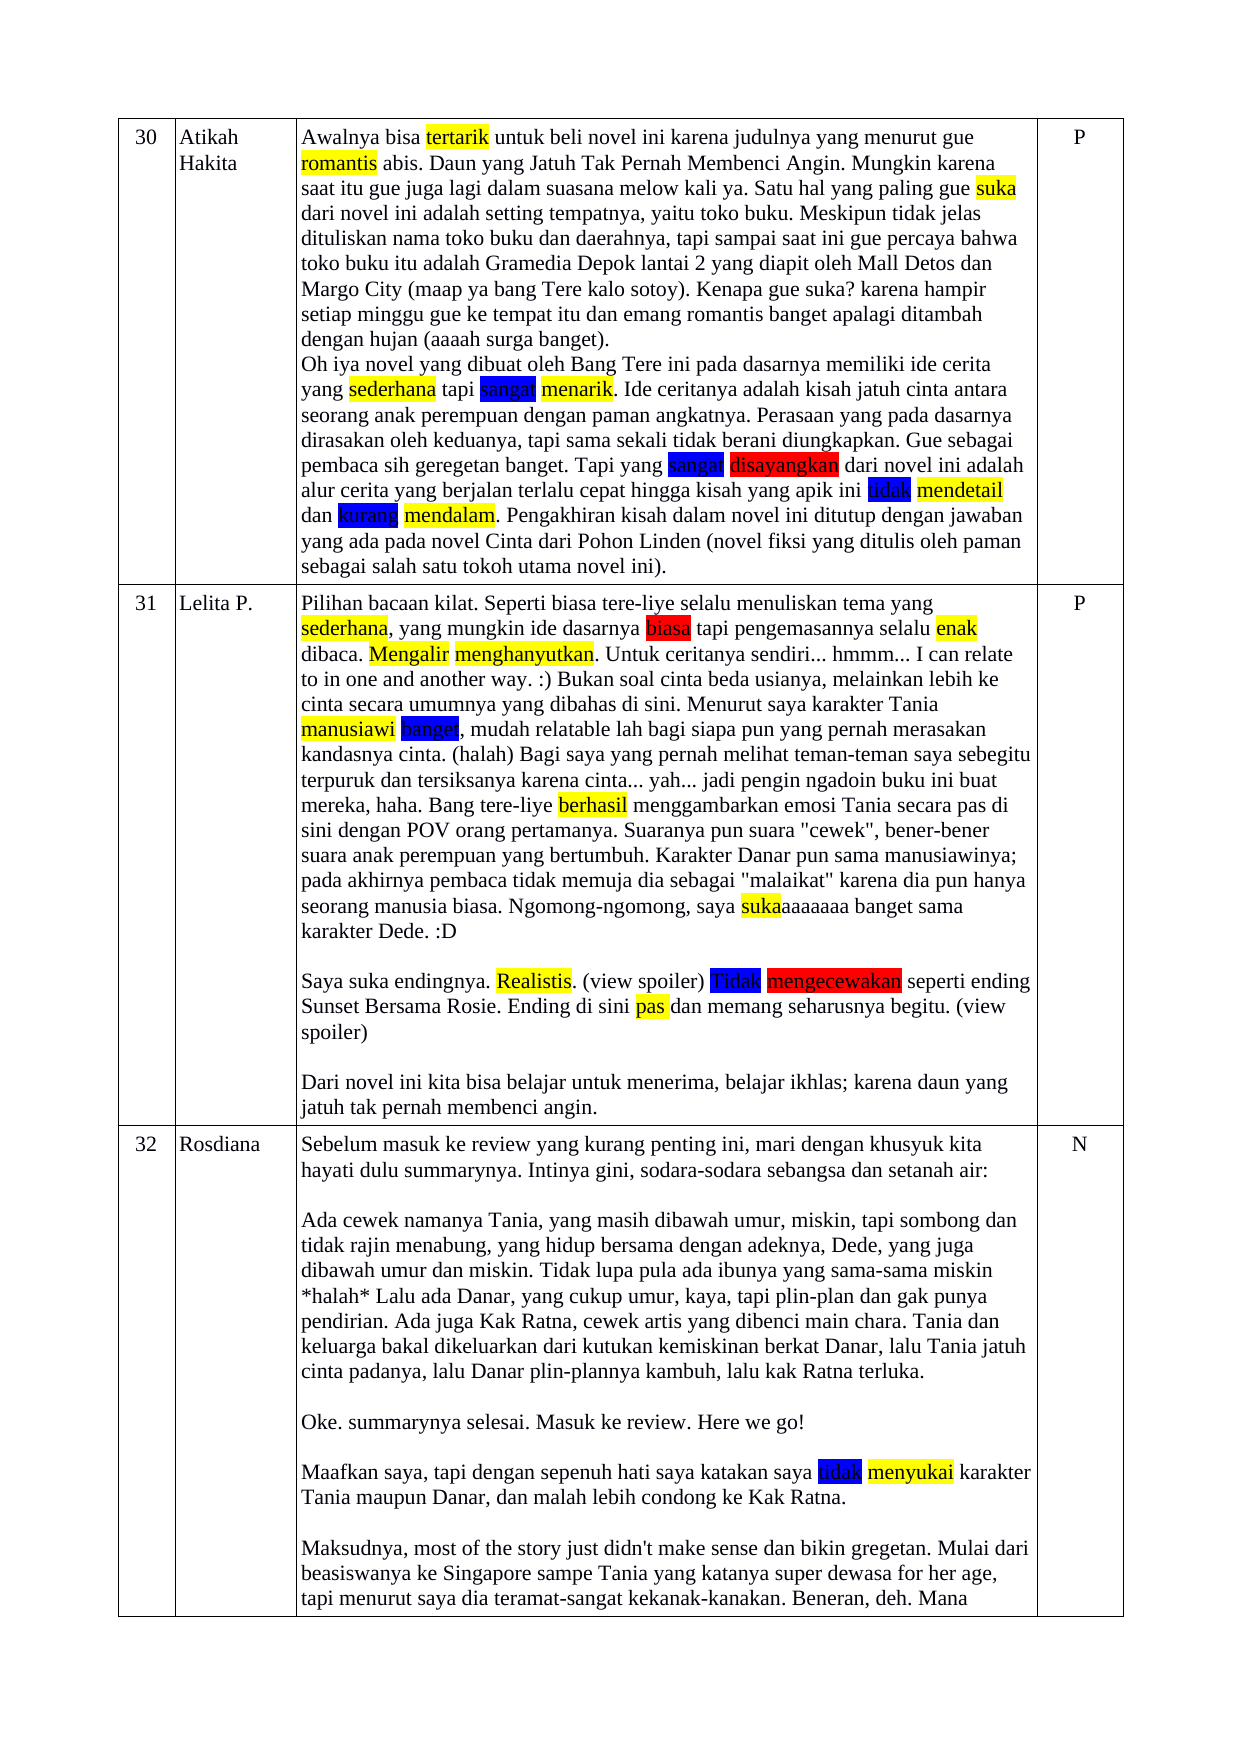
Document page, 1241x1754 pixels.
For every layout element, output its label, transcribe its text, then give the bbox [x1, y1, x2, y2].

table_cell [297, 1126, 1037, 1616]
table_cell P [1038, 585, 1123, 1125]
table_cell 30 [119, 119, 175, 584]
table_cell Awalnya bisa tertarik untuk beli novel ini karena judulnya yang menurut gue romantis abis. Daun yang Jatuh Tak Pernah Membenci Angin. Mungkin karena saat itu gue juga lagi dalam suasana melow kali ya. Satu hal yang paling gue suka dari novel ini adalah setting tempatnya, yaitu toko buku. Meskipun tidak jelas dituliskan nama toko buku dan daerahnya, tapi sampai saat ini gue percaya bahwa toko buku itu adalah Gramedia Depok lantai 2 yang diapit oleh Mall Detos dan Margo City (maap ya bang Tere kalo sotoy). Kenapa gue suka? karena hampir setiap minggu gue ke tempat itu dan emang romantis banget apalagi ditambah dengan hujan (aaaah surga banget). Oh iya novel yang dibuat oleh Bang Tere ini pada dasarnya memiliki ide cerita yang sederhana tapi sangat menarik. Ide ceritanya adalah kisah jatuh cinta antara seorang anak perempuan dengan paman angkatnya. Perasaan yang pada dasarnya dirasakan oleh keduanya, tapi sama sekali tidak berani diungkapkan. Gue sebagai pembaca sih geregetan banget. Tapi yang sangat disayangkan dari novel ini adalah alur cerita yang berjalan terlalu cepat hingga kisah yang apik ini tidak mendetail dan kurang mendalam. Pengakhiran kisah dalam novel ini ditutup dengan jawaban yang ada pada novel Cinta dari Pohon Linden (novel fiksi yang ditulis oleh paman sebagai salah satu tokoh utama novel ini). [297, 119, 1037, 584]
table_cell Atikah Hakita [176, 119, 296, 584]
table_cell Rosdiana [176, 1126, 296, 1616]
table_cell 31 [119, 585, 175, 1125]
table_cell Pilihan bacaan kilat. Seperti biasa tere-liye selalu menuliskan tema yang sederhana, yang mungkin ide dasarnya biasa tapi pengemasannya selalu enak dibaca. Mengalir menghanyutkan. Untuk ceritanya sendiri... hmmm... I can relate to in one and another way. :) Bukan soal cinta beda usianya, melainkan lebih ke cinta secara umumnya yang dibahas di sini. Menurut saya karakter Tania manusiawi banget, mudah relatable lah bagi siapa pun yang pernah merasakan kandasnya cinta. (halah) Bagi saya yang pernah melihat teman-teman saya sebegitu terpuruk dan tersiksanya karena cinta... yah... jadi pengin ngadoin buku ini buat mereka, haha. Bang tere-liye berhasil menggambarkan emosi Tania secara pas di sini dengan POV orang pertamanya. Suaranya pun suara "cewek", bener-bener suara anak perempuan yang bertumbuh. Karakter Danar pun sama manusiawinya; pada akhirnya pembaca tidak memuja dia sebagai "malaikat" karena dia pun hanya seorang manusia biasa. Ngomong-ngomong, saya sukaaaaaaaa banget sama karakter Dede. :D Saya suka endingnya. Realistis. (view spoiler) Tidak mengecewakan seperti ending Sunset Bersama Rosie. Ending di sini pas dan memang seharusnya begitu. (view spoiler) Dari novel ini kita bisa belajar untuk menerima, belajar ikhlas; karena daun yang jatuh tak pernah membenci angin. [297, 585, 1037, 1125]
table_cell N [1038, 1126, 1123, 1616]
table_cell Lelita P. [176, 585, 296, 1125]
table_cell 32 [119, 1126, 175, 1616]
table_cell P [1038, 119, 1123, 584]
